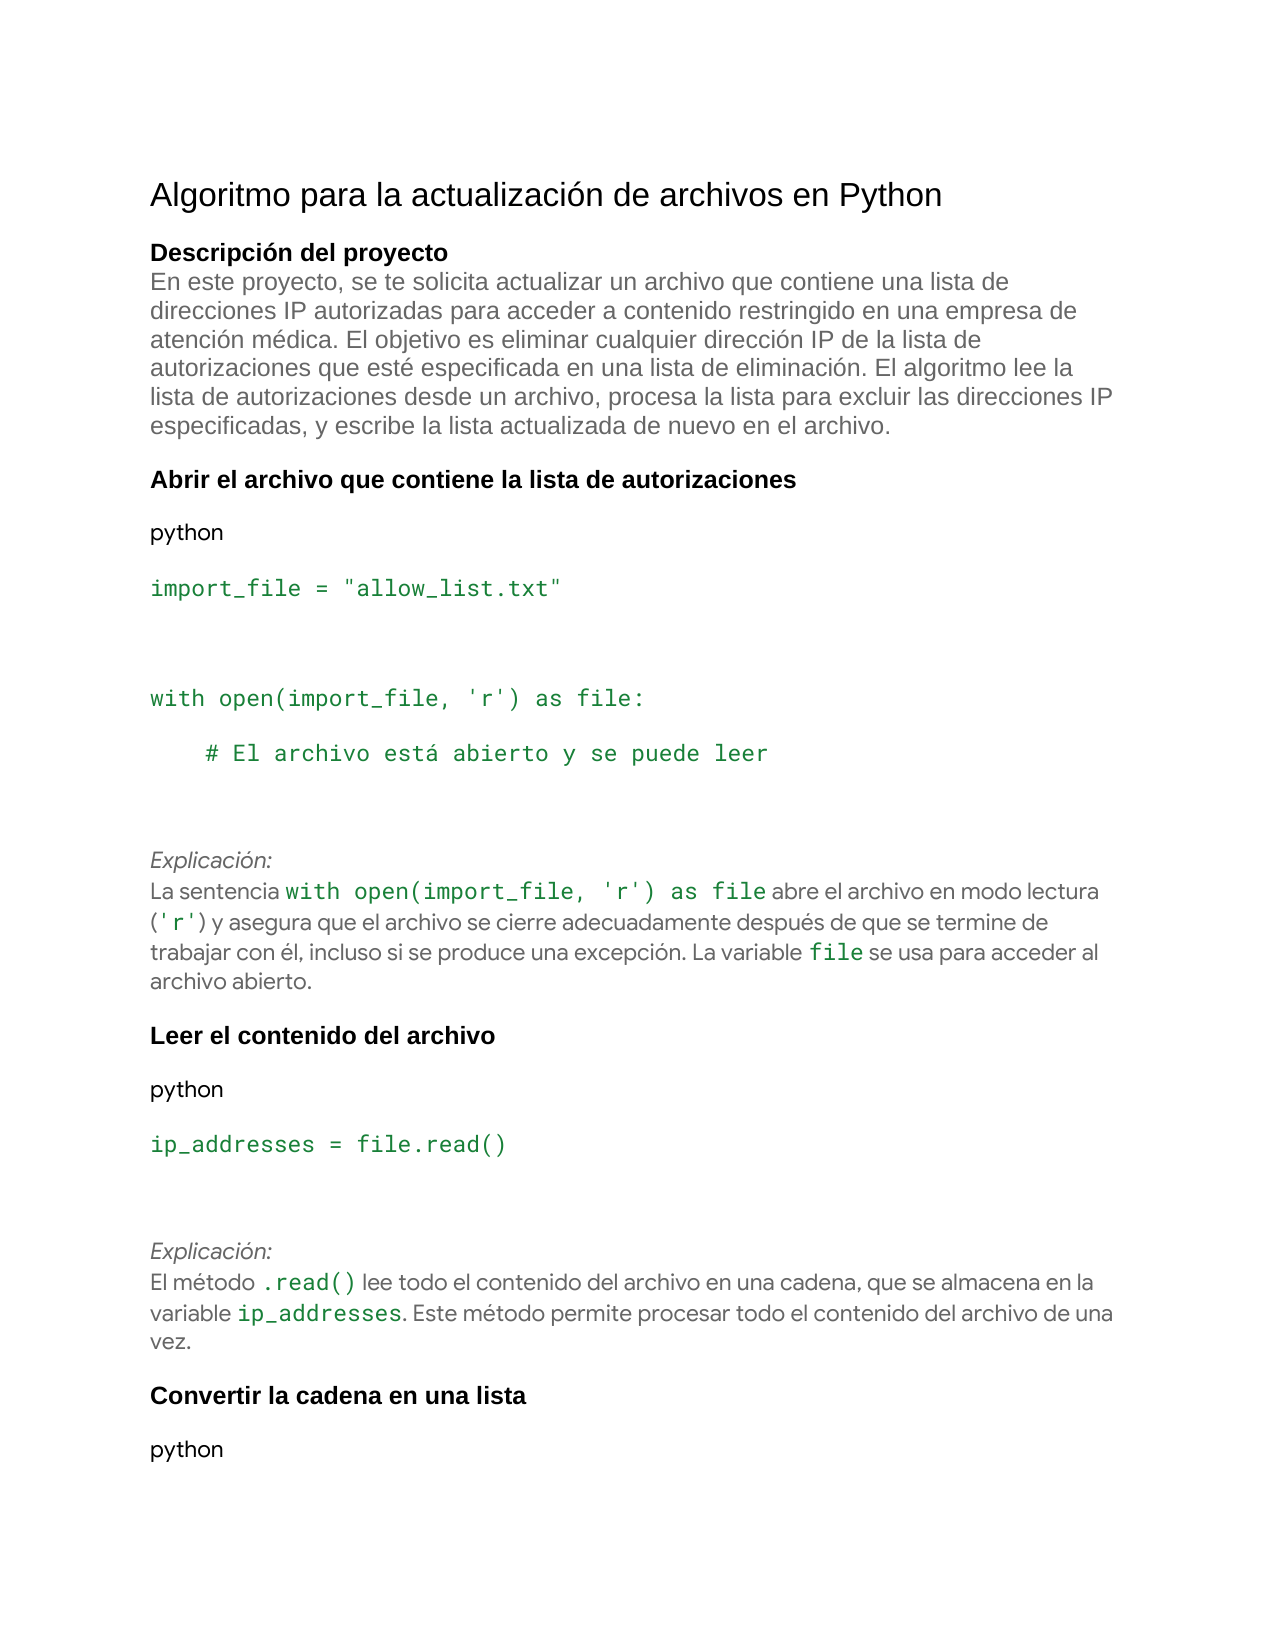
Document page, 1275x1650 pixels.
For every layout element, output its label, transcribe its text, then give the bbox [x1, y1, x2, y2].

subtitle Descripción del proyecto En este proyecto, se te solicita actualizar un archivo que contiene una lista de direcciones IP autorizadas para acceder a contenido restringido en una empresa de atención médica. El objetivo es eliminar cualquier dirección IP de la lista de autorizaciones que esté especificada en una lista de eliminación. El algoritmo lee la lista de autorizaciones desde un archivo, procesa la lista para excluir las direcciones IP especificadas, y escribe la lista actualizada de nuevo en el archivo. [150, 238, 1125, 440]
text # El archivo está abierto y se puede leer [150, 738, 1125, 768]
text import_file = "allow_list.txt" [150, 572, 1125, 602]
text python [150, 1075, 1125, 1104]
subtitle Abrir el archivo que contiene la lista de autorizaciones [150, 465, 1125, 493]
text ip_addresses = file.read() [150, 1129, 1125, 1159]
text python [150, 518, 1125, 547]
text with open(import_file, 'r') as file: [150, 683, 1125, 713]
subtitle Explicación: La sentencia with open(import_file, 'r') as file abre el archivo en modo lectura ('r') y asegura que el archivo se cierre adecuadamente después de que se termine de trabajar con él, incluso si se produce una excepción. La variable file se usa para acceder al archivo abierto. [150, 847, 1125, 996]
subtitle Convertir la cadena en una lista [150, 1381, 1125, 1410]
subtitle Explicación: El método .read() lee todo el contenido del archivo en una cadena, que se almacena en la variable ip_addresses. Este método permite procesar todo el contenido del archivo de una vez. [150, 1238, 1125, 1356]
text python [150, 1435, 1125, 1464]
subtitle Algoritmo para la actualización de archivos en Python [150, 175, 1125, 213]
subtitle Leer el contenido del archivo [150, 1021, 1125, 1050]
